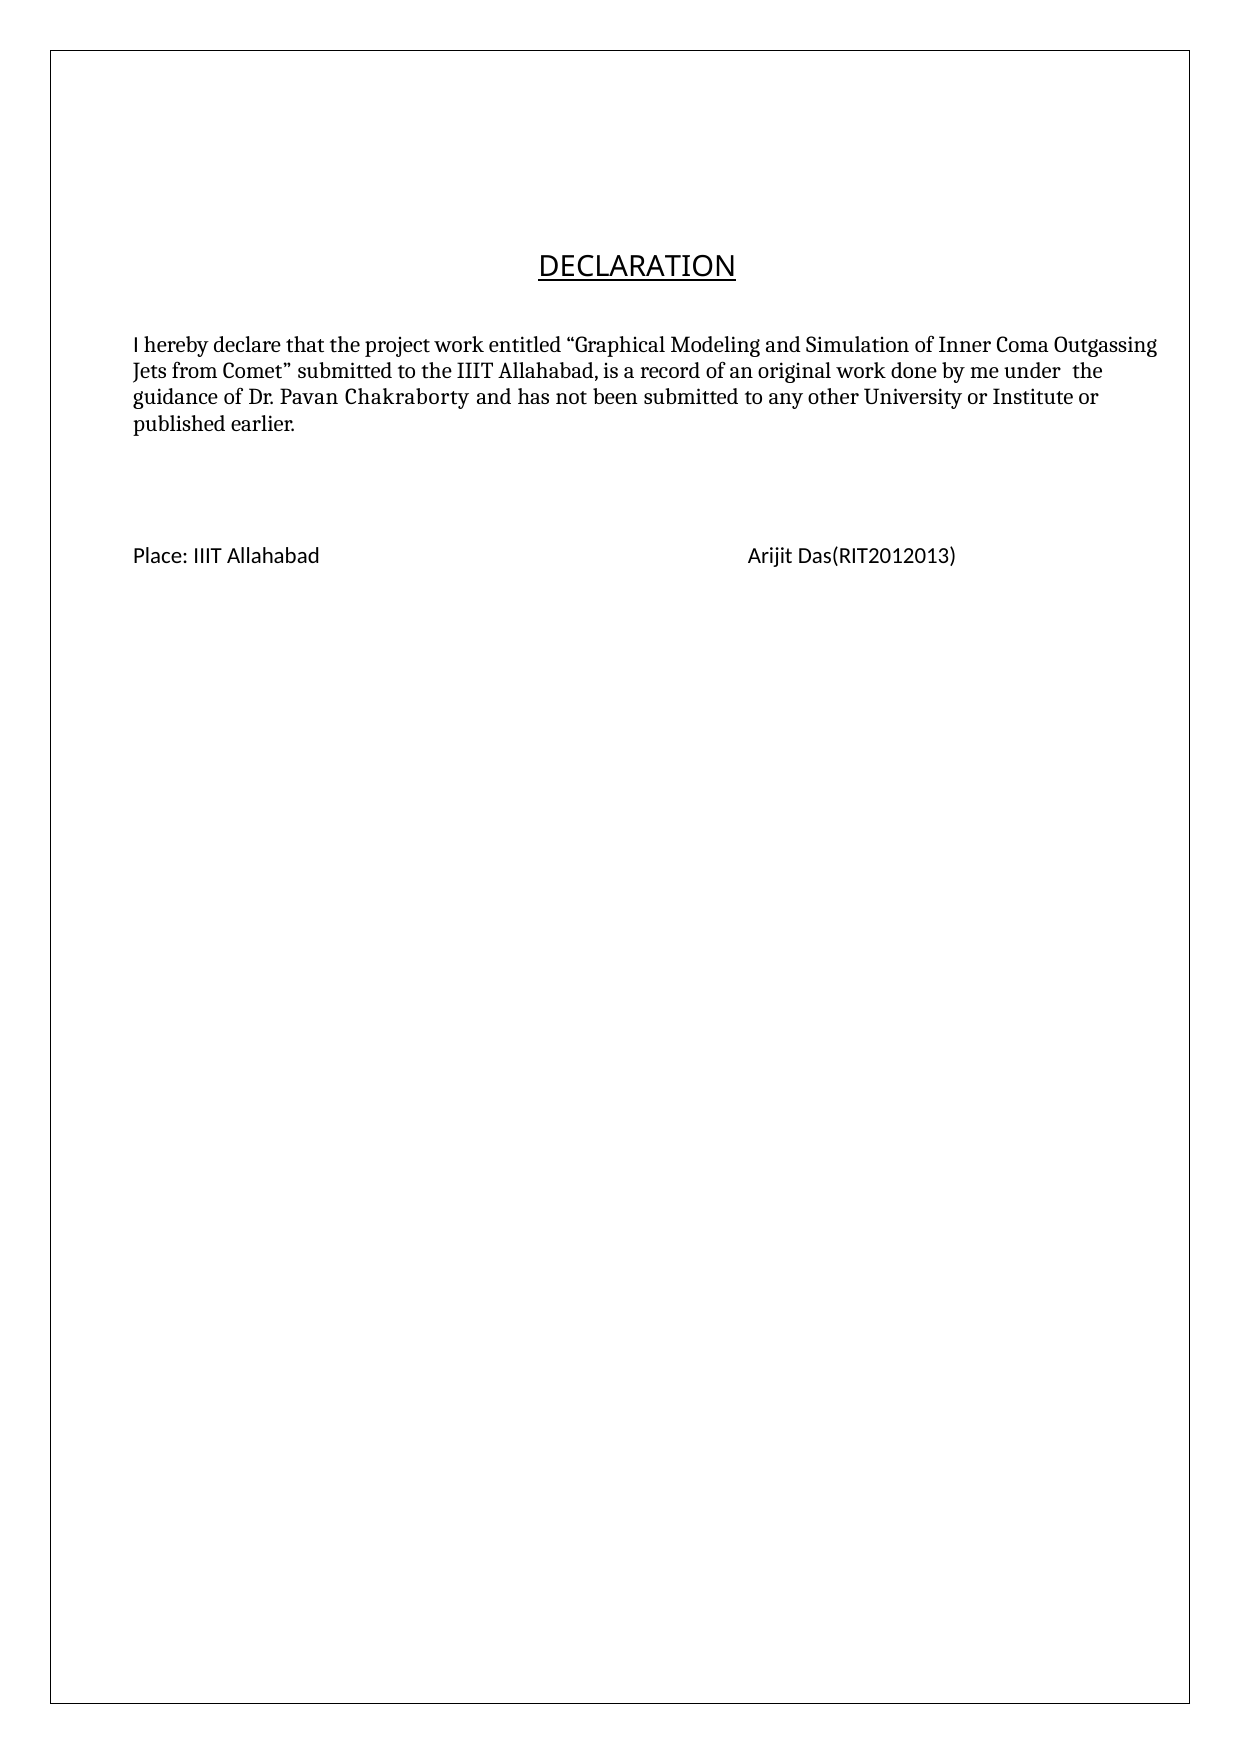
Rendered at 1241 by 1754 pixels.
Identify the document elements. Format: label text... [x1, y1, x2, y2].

title I hereby declare that the project work entitled “Graphical Modeling and Simulation of Inner Coma Outgassing Jets from Comet” submitted to the IIIT Allahabad, is a record of an original work done by me under the guidance of Dr. Pavan Chakraborty and has not been submitted to any other University or Institute or published earlier. [133, 330, 1167, 437]
text DECLARATION [433, 245, 766, 281]
text Place: IIIT Allahabad Arijit Das(RIT2012013) [133, 541, 1167, 569]
